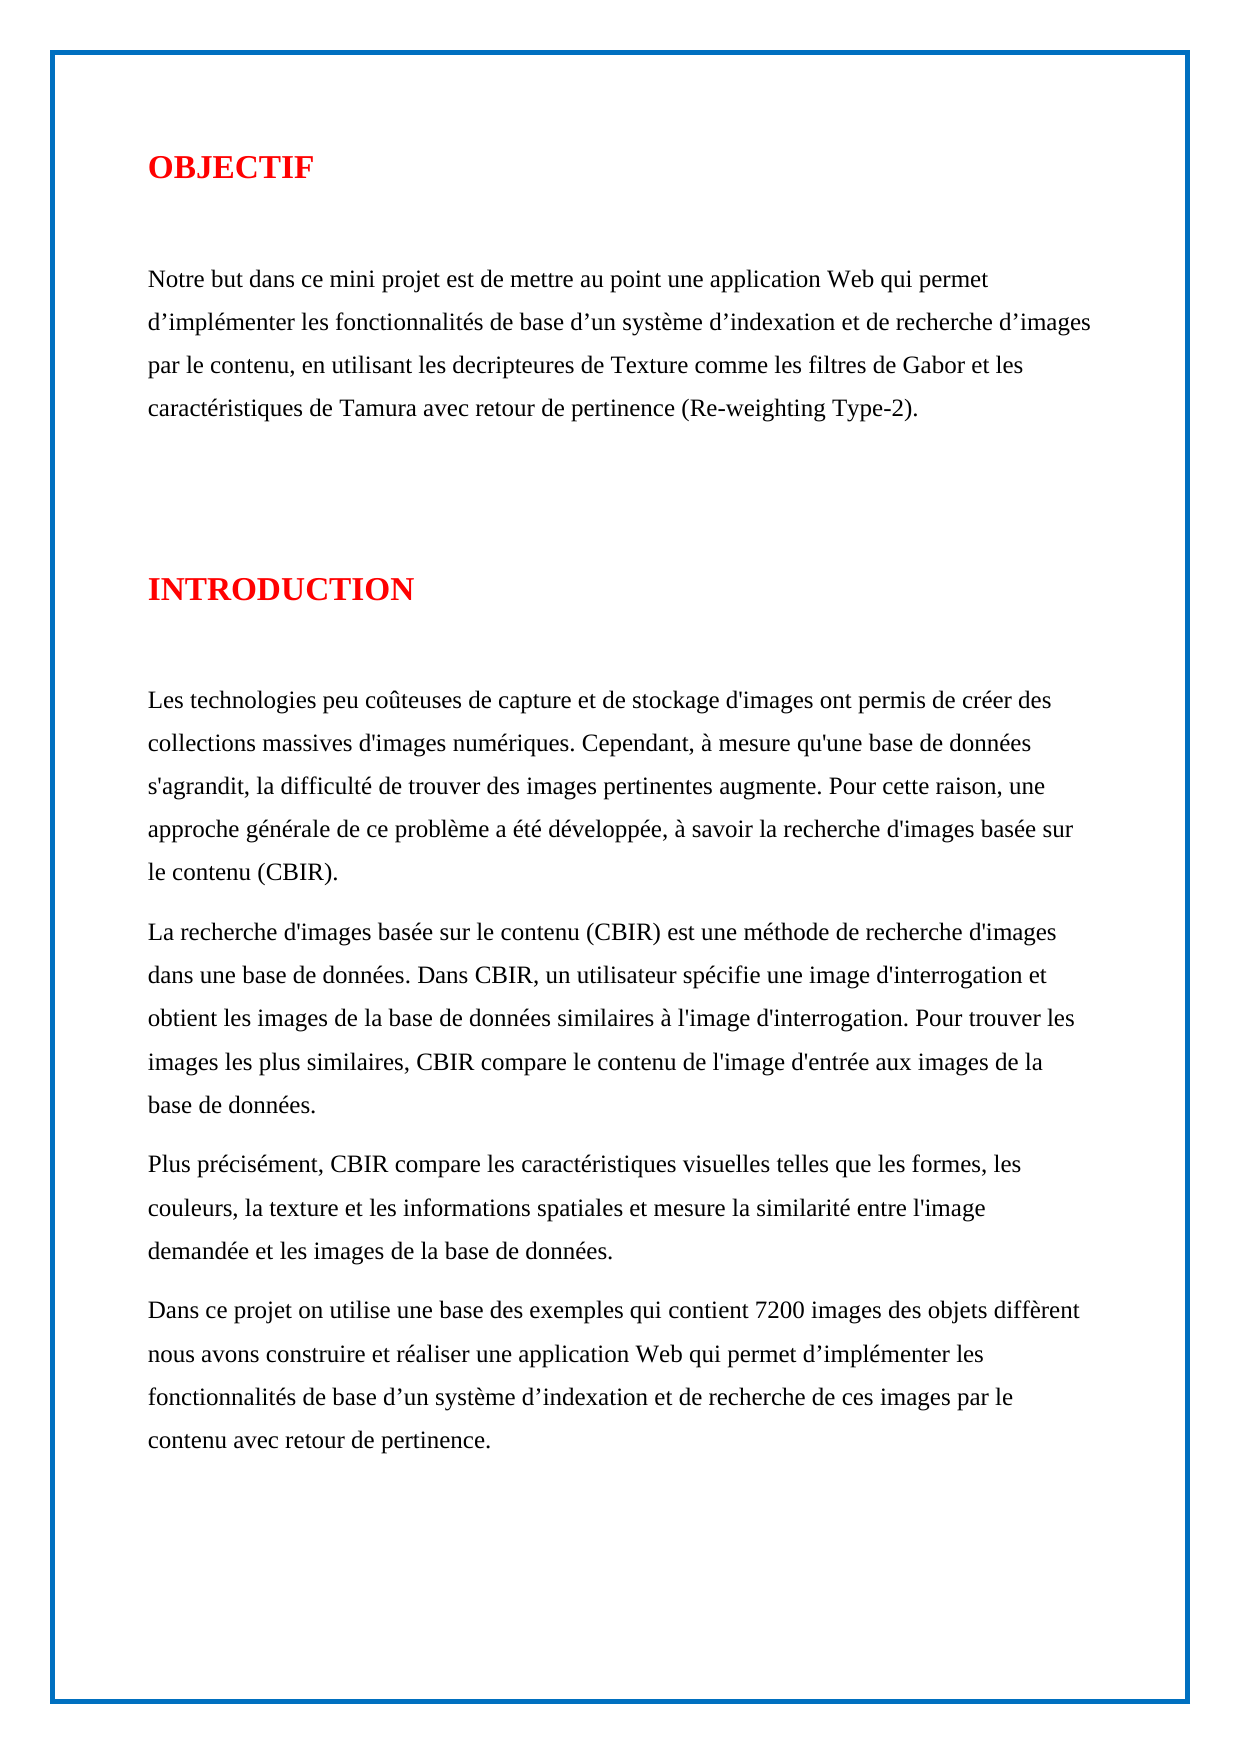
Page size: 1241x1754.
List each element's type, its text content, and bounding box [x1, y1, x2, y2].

text La recherche d'images basée sur le contenu (CBIR) est une méthode de recherche d'images dans une base de données. Dans CBIR, un utilisateur spécifie une image d'interrogation et obtient les images de la base de données similaires à l'image d'interrogation. Pour trouver les images les plus similaires, CBIR compare le contenu de l'image d'entrée aux images de la base de données. [148, 917, 1093, 1118]
text Les technologies peu coûteuses de capture et de stockage d'images ont permis de créer des collections massives d'images numériques. Cependant, à mesure qu'une base de données s'agrandit, la difficulté de trouver des images pertinentes augmente. Pour cette raison, une approche générale de ce problème a été développée, à savoir la recherche d'images basée sur le contenu (CBIR). [148, 685, 1093, 886]
text Plus précisément, CBIR compare les caractéristiques visuelles telles que les formes, les couleurs, la texture et les informations spatiales et mesure la similarité entre l'image demandée et les images de la base de données. [148, 1149, 1093, 1264]
text OBJECTIF [148, 148, 1093, 186]
text INTRODUCTION [148, 569, 1093, 607]
text Dans ce projet on utilise une base des exemples qui contient 7200 images des objets diffèrent nous avons construire et réaliser une application Web qui permet d’implémenter les fonctionnalités de base d’un système d’indexation et de recherche de ces images par le contenu avec retour de pertinence. [148, 1296, 1093, 1454]
text Notre but dans ce mini projet est de mettre au point une application Web qui permet d’implémenter les fonctionnalités de base d’un système d’indexation et de recherche d’images par le contenu, en utilisant les decripteures de Texture comme les filtres de Gabor et les caractéristiques de Tamura avec retour de pertinence (Re-weighting Type-2). [148, 264, 1093, 422]
